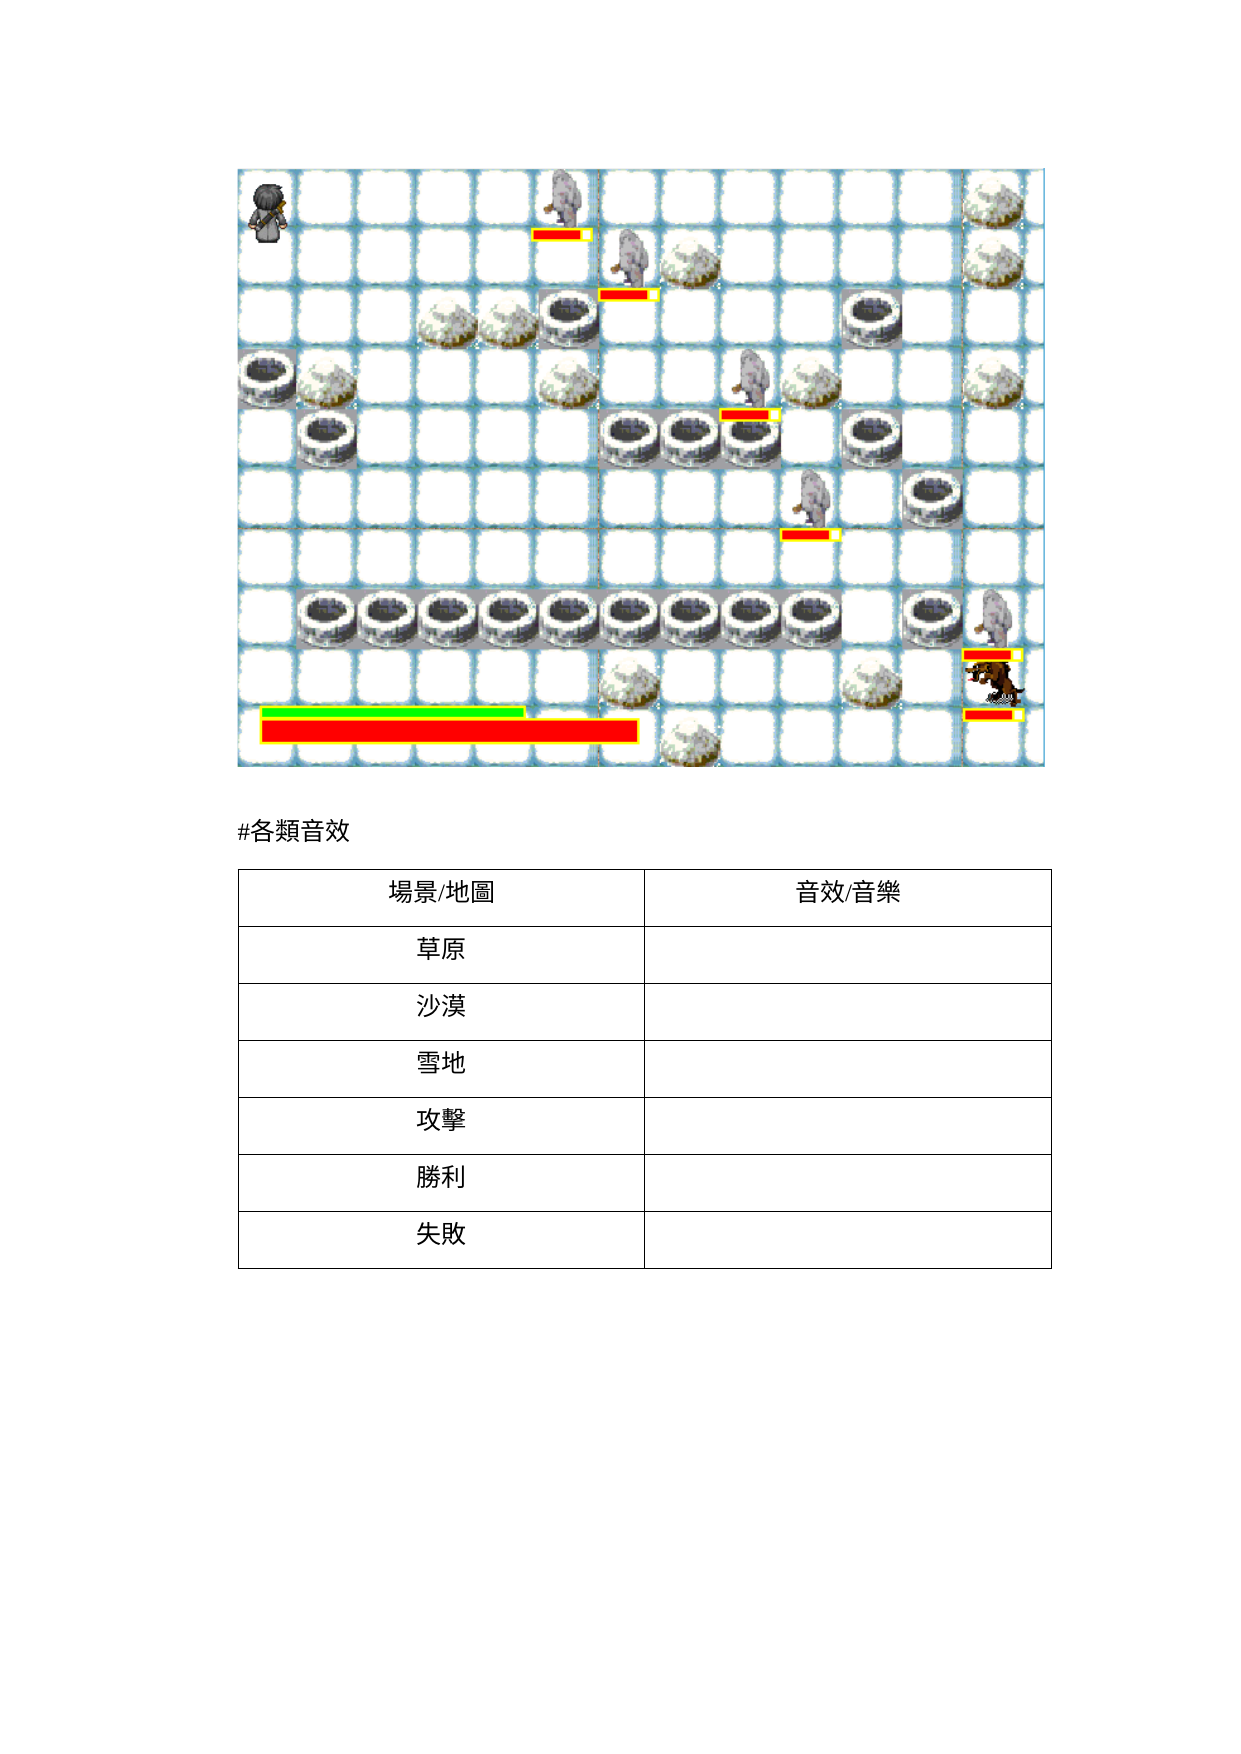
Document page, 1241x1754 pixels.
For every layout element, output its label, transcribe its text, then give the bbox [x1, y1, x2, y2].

table_cell [645, 927, 1051, 983]
table_cell 草原 [239, 927, 644, 983]
table_header 場景/地圖 [239, 870, 644, 926]
table_header 音效/音樂 [645, 870, 1051, 926]
table_cell [645, 1098, 1051, 1153]
table_cell 勝利 [239, 1155, 644, 1211]
table_cell [645, 984, 1051, 1039]
table_cell 沙漠 [239, 984, 644, 1039]
text #各類音效 [237, 809, 1053, 851]
table_cell [645, 1155, 1051, 1211]
picture [237, 168, 1045, 767]
table_cell [645, 1212, 1051, 1267]
table_cell 雪地 [239, 1041, 644, 1097]
table_cell [645, 1041, 1051, 1097]
table_cell 失敗 [239, 1212, 644, 1267]
table_cell 攻擊 [239, 1098, 644, 1153]
